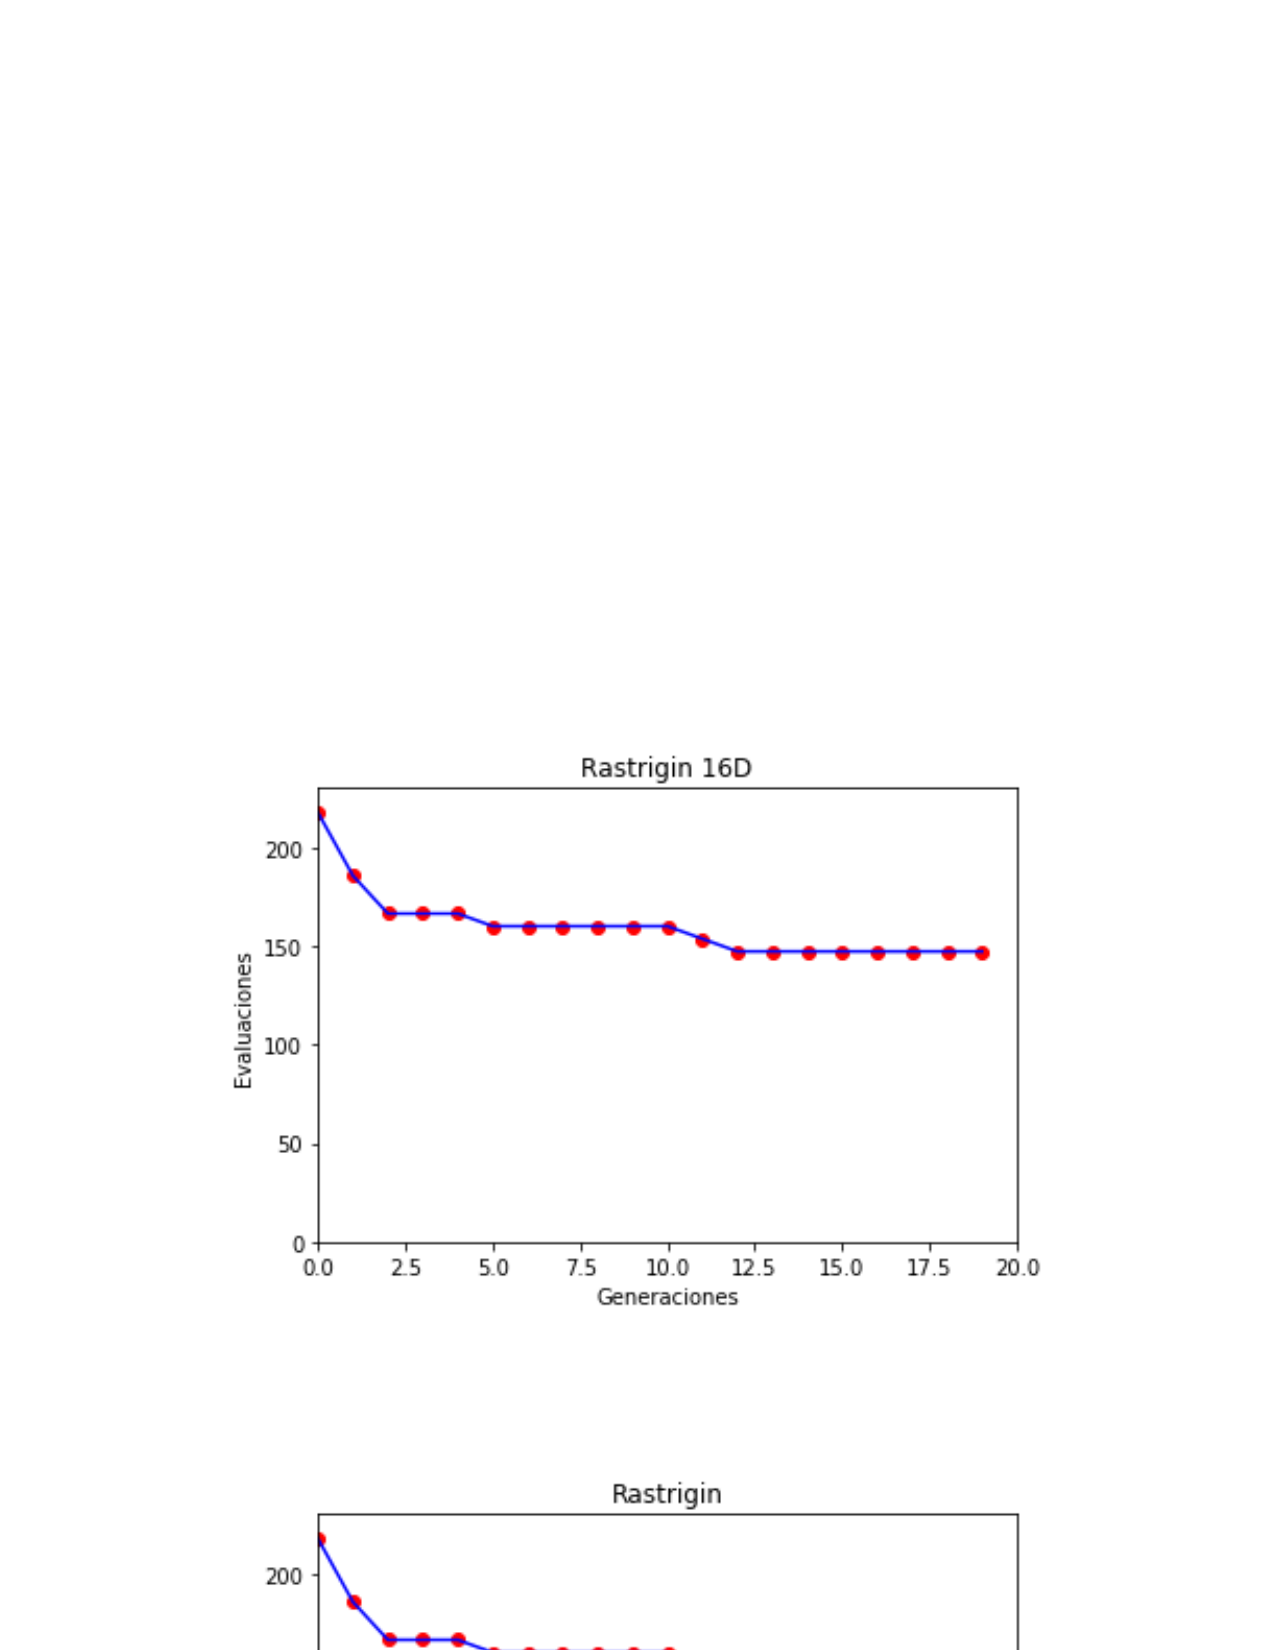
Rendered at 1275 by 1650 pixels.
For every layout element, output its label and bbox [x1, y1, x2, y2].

picture [220, 742, 1055, 1322]
picture [220, 1468, 1055, 1650]
